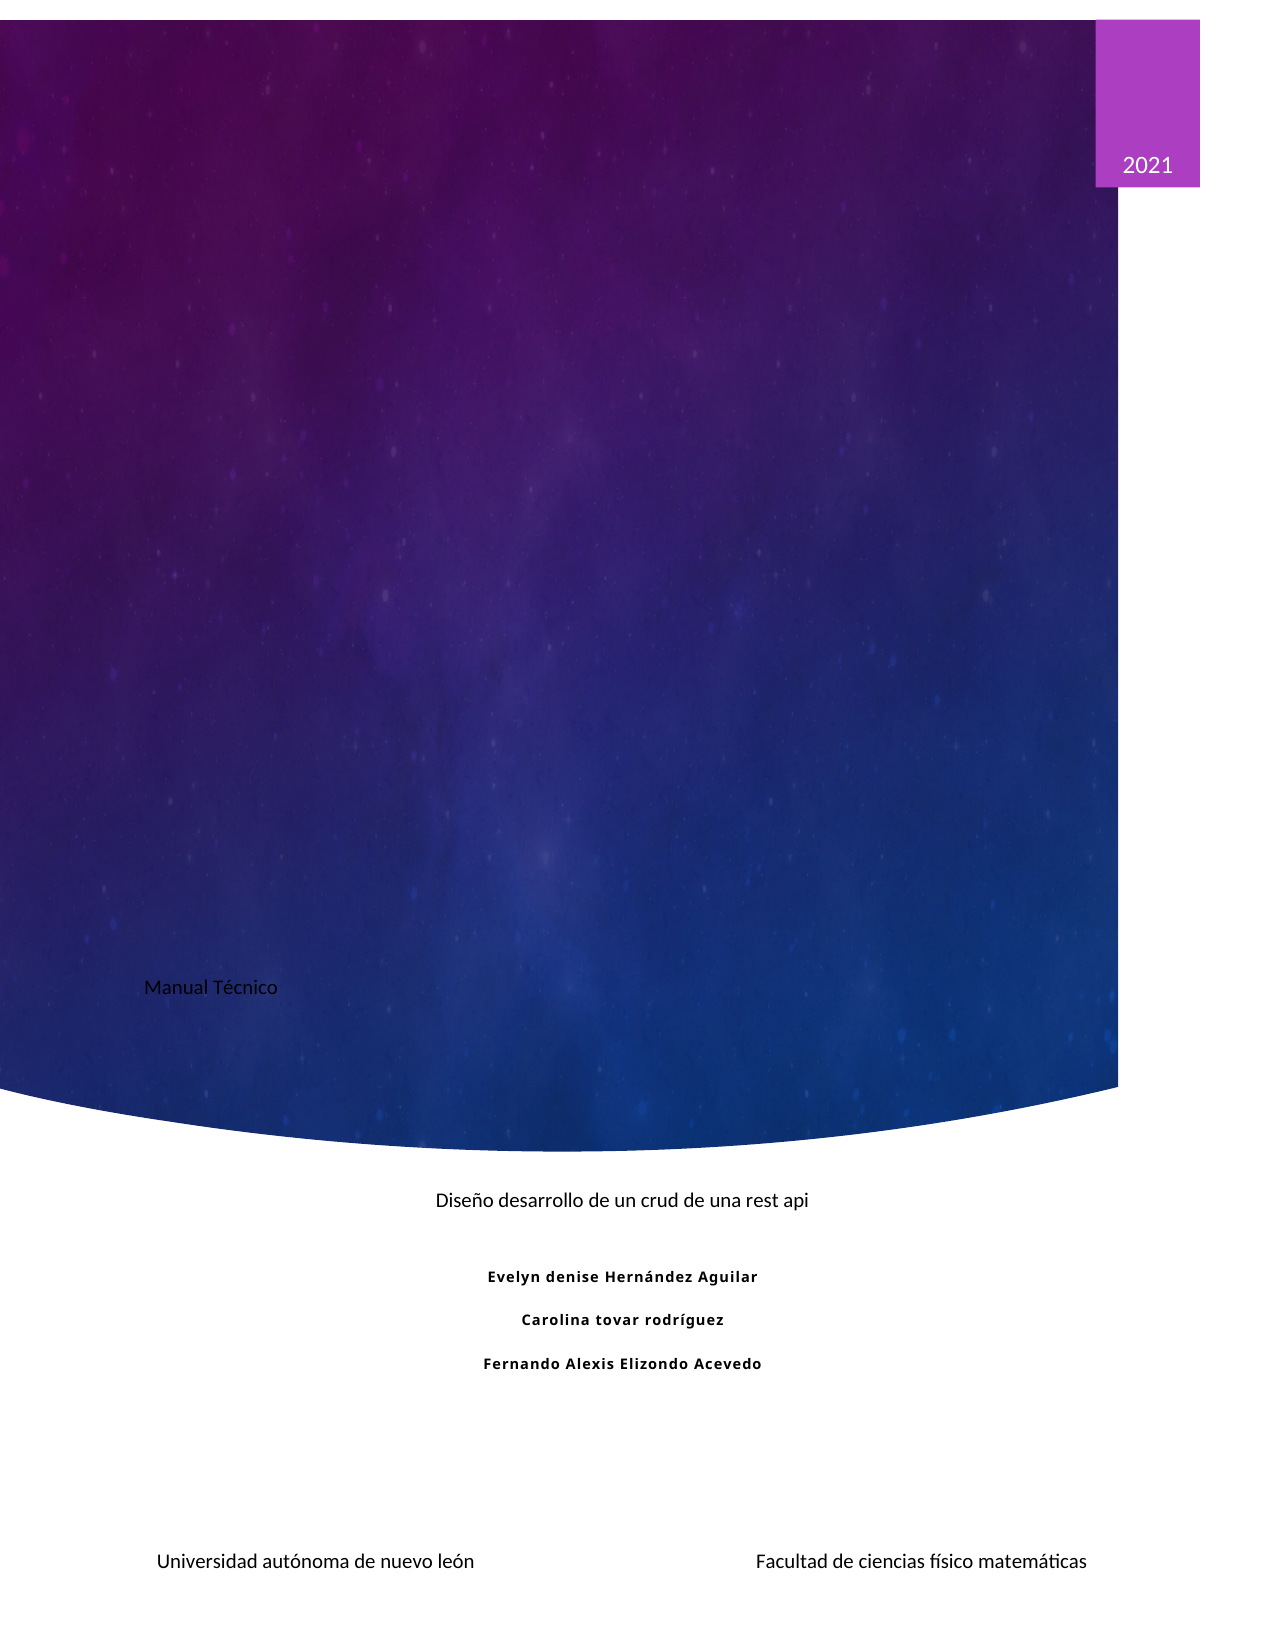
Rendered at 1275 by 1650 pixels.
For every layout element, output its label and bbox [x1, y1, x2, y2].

picture [0, 20, 1119, 1152]
